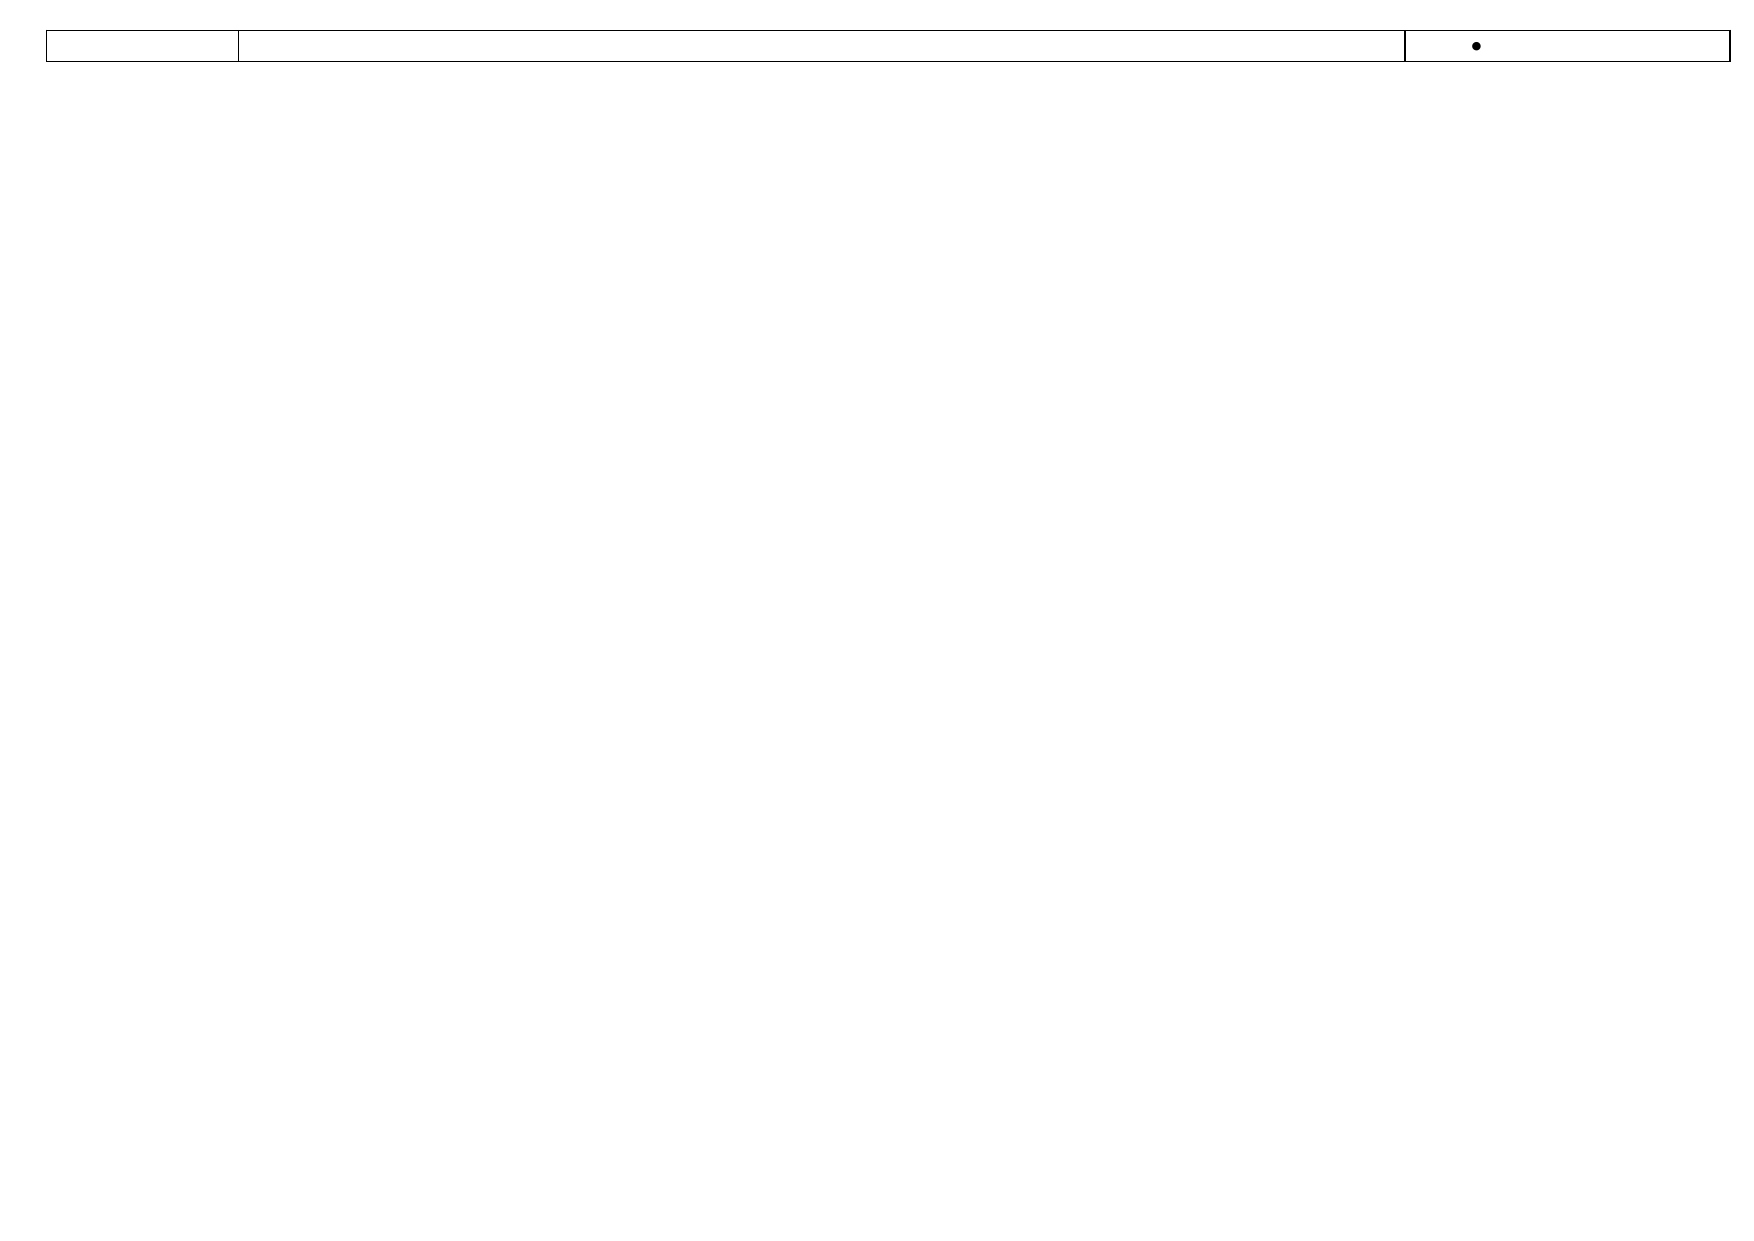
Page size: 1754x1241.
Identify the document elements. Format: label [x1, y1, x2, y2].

table_cell [47, 31, 238, 61]
table_cell [1406, 31, 1729, 61]
table_cell [239, 31, 1404, 61]
